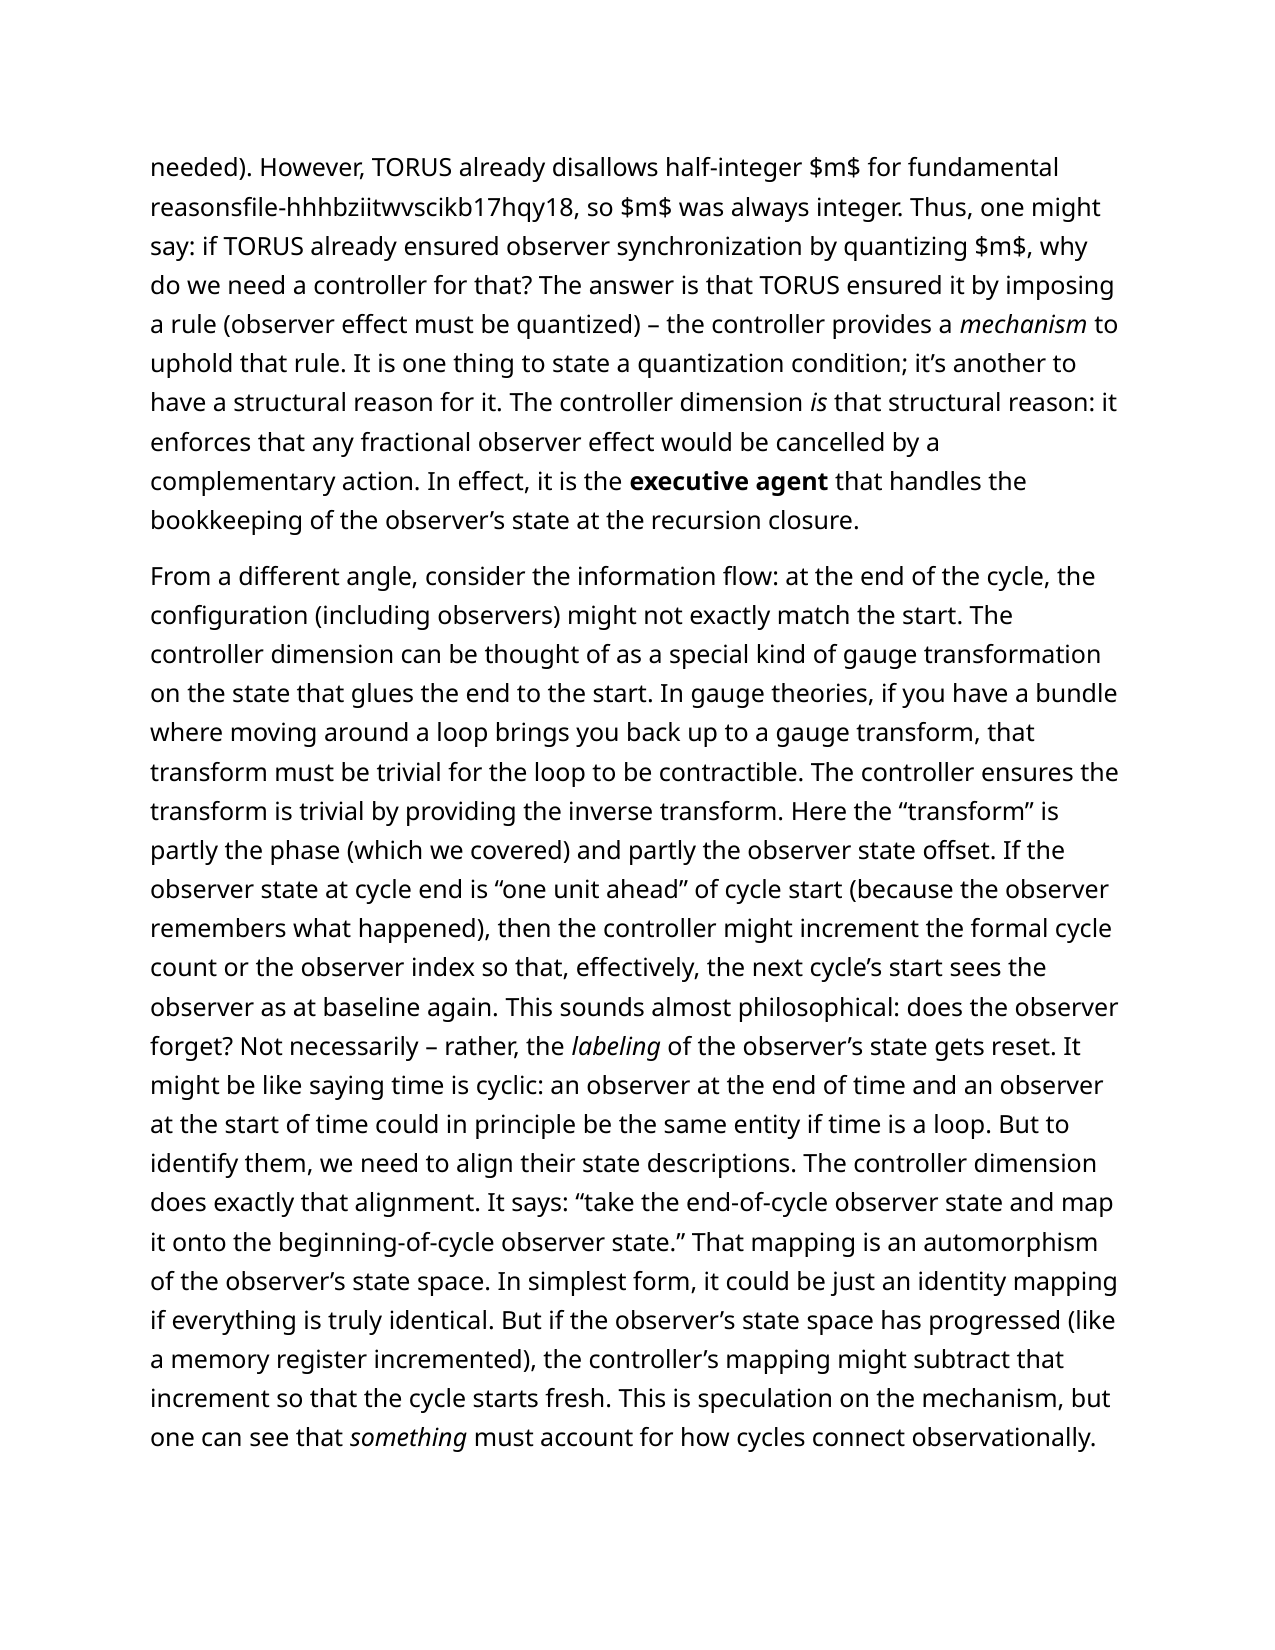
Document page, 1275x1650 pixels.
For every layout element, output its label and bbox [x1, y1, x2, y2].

text [150, 558, 1125, 1454]
text [150, 150, 1125, 537]
